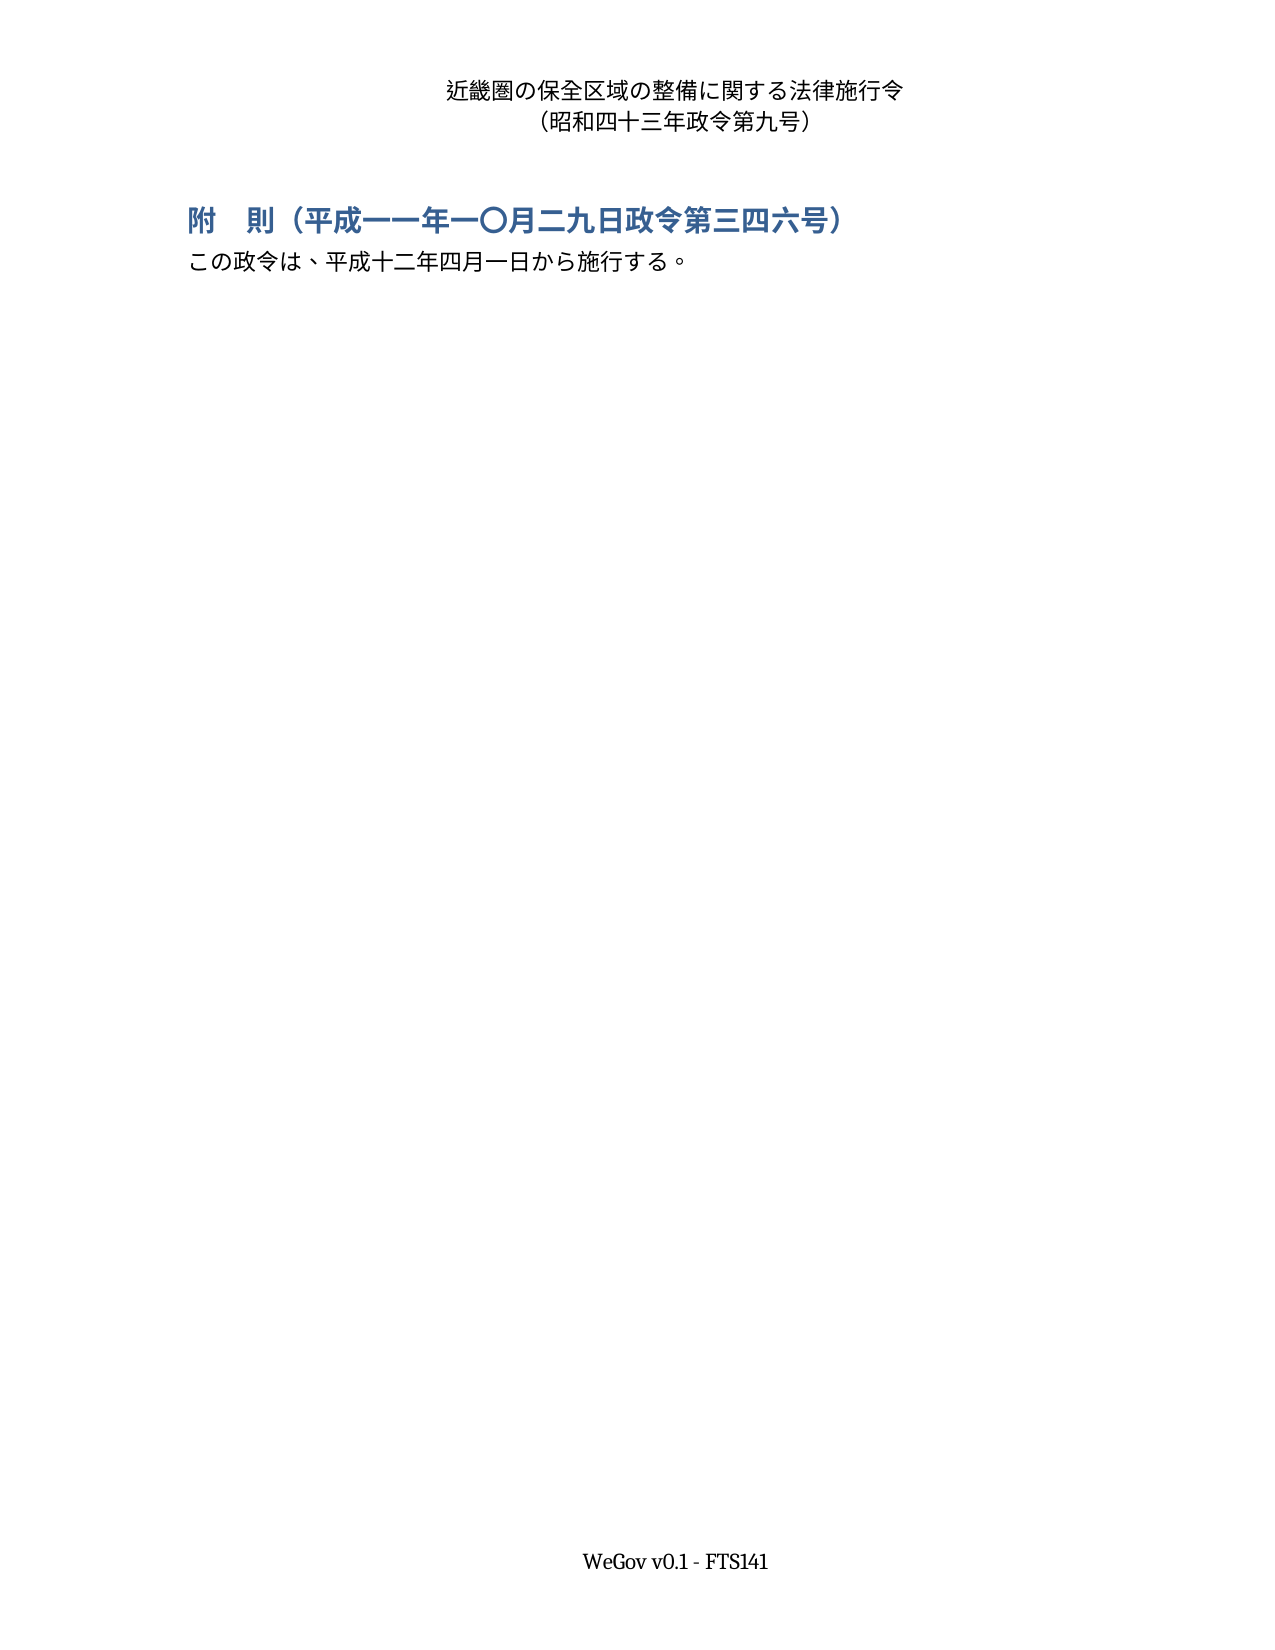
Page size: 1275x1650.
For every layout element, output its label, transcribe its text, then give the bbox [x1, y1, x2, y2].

subtitle 附 則（平成一一年一〇月二九日政令第三四六号） [187, 200, 1087, 240]
text この政令は、平成十二年四月一日から施行する。 [187, 246, 1087, 277]
